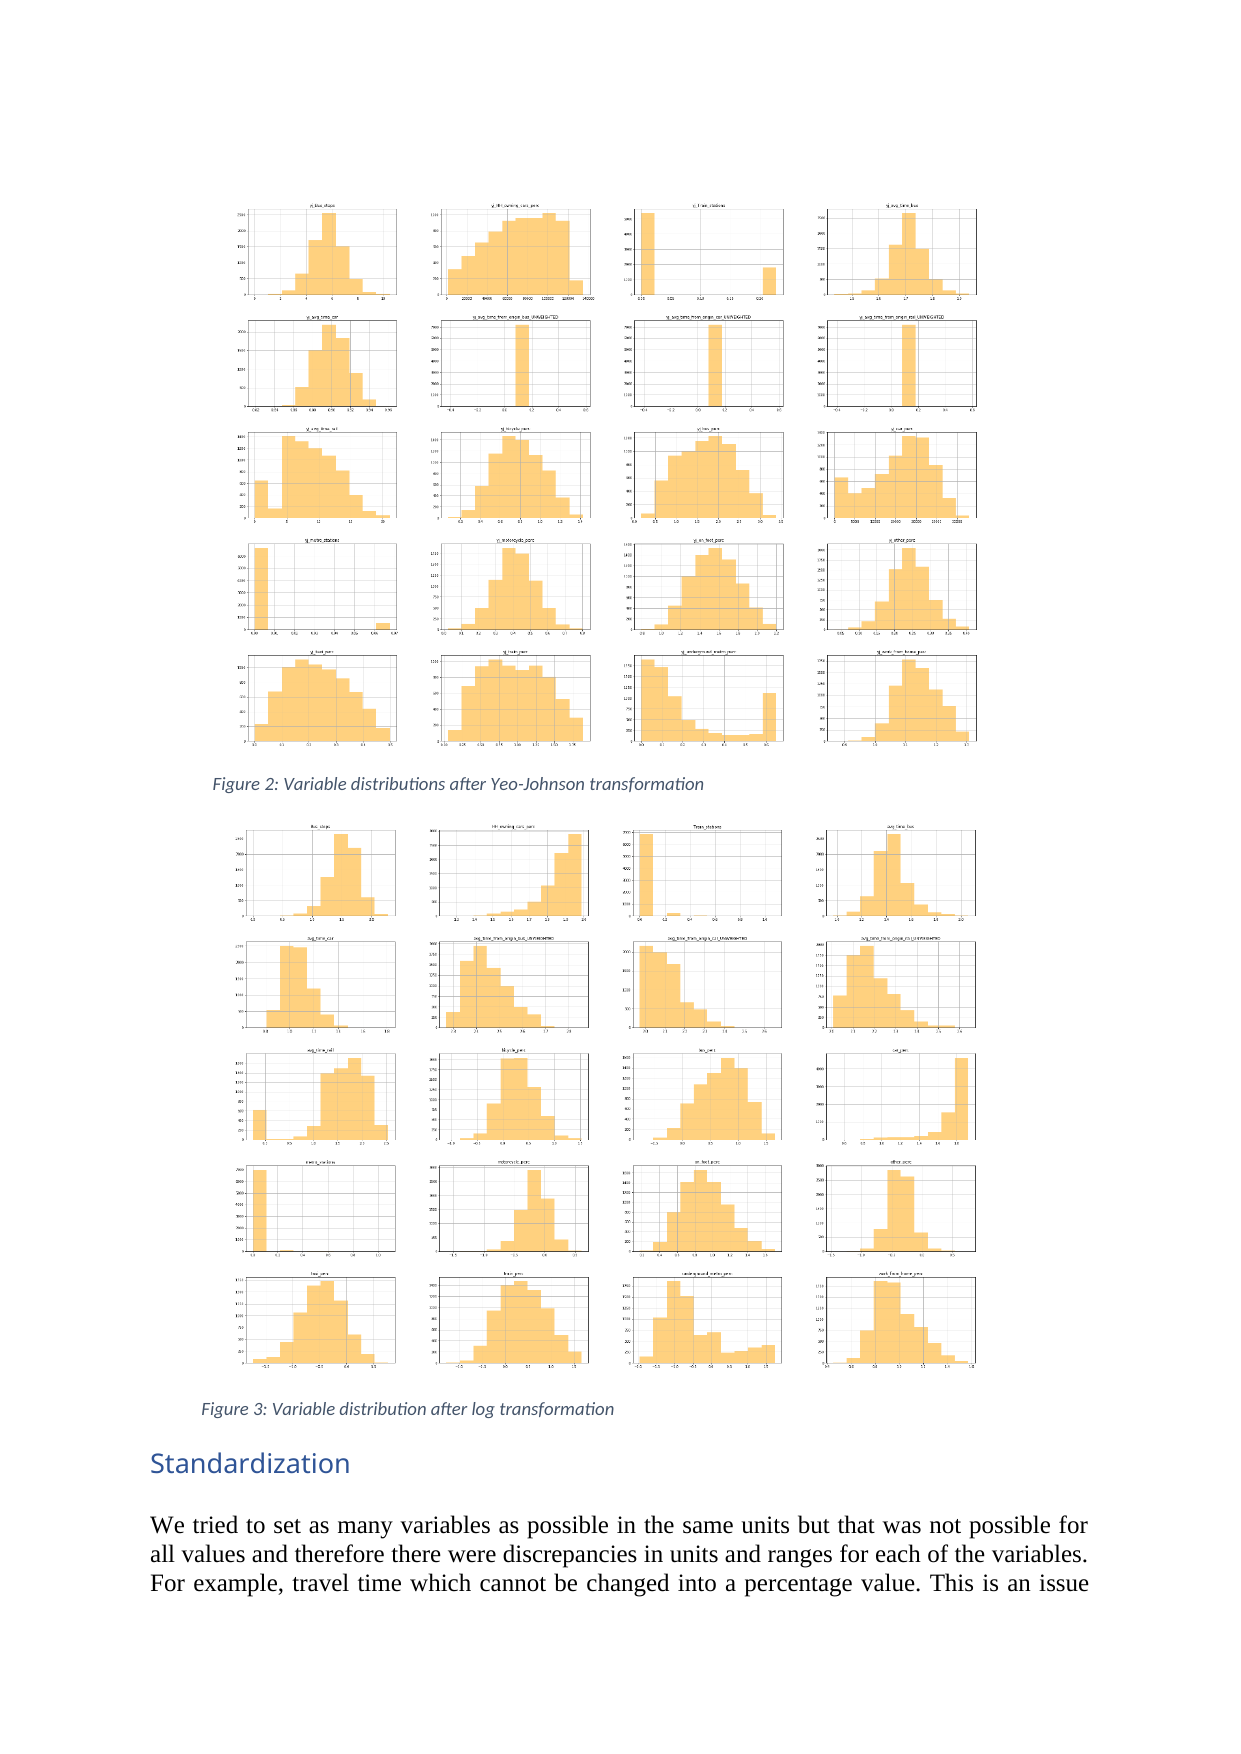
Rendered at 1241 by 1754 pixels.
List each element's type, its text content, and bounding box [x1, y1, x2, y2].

picture [201, 805, 1008, 1389]
picture [212, 178, 1007, 763]
subtitle Standardization [150, 956, 1090, 1482]
